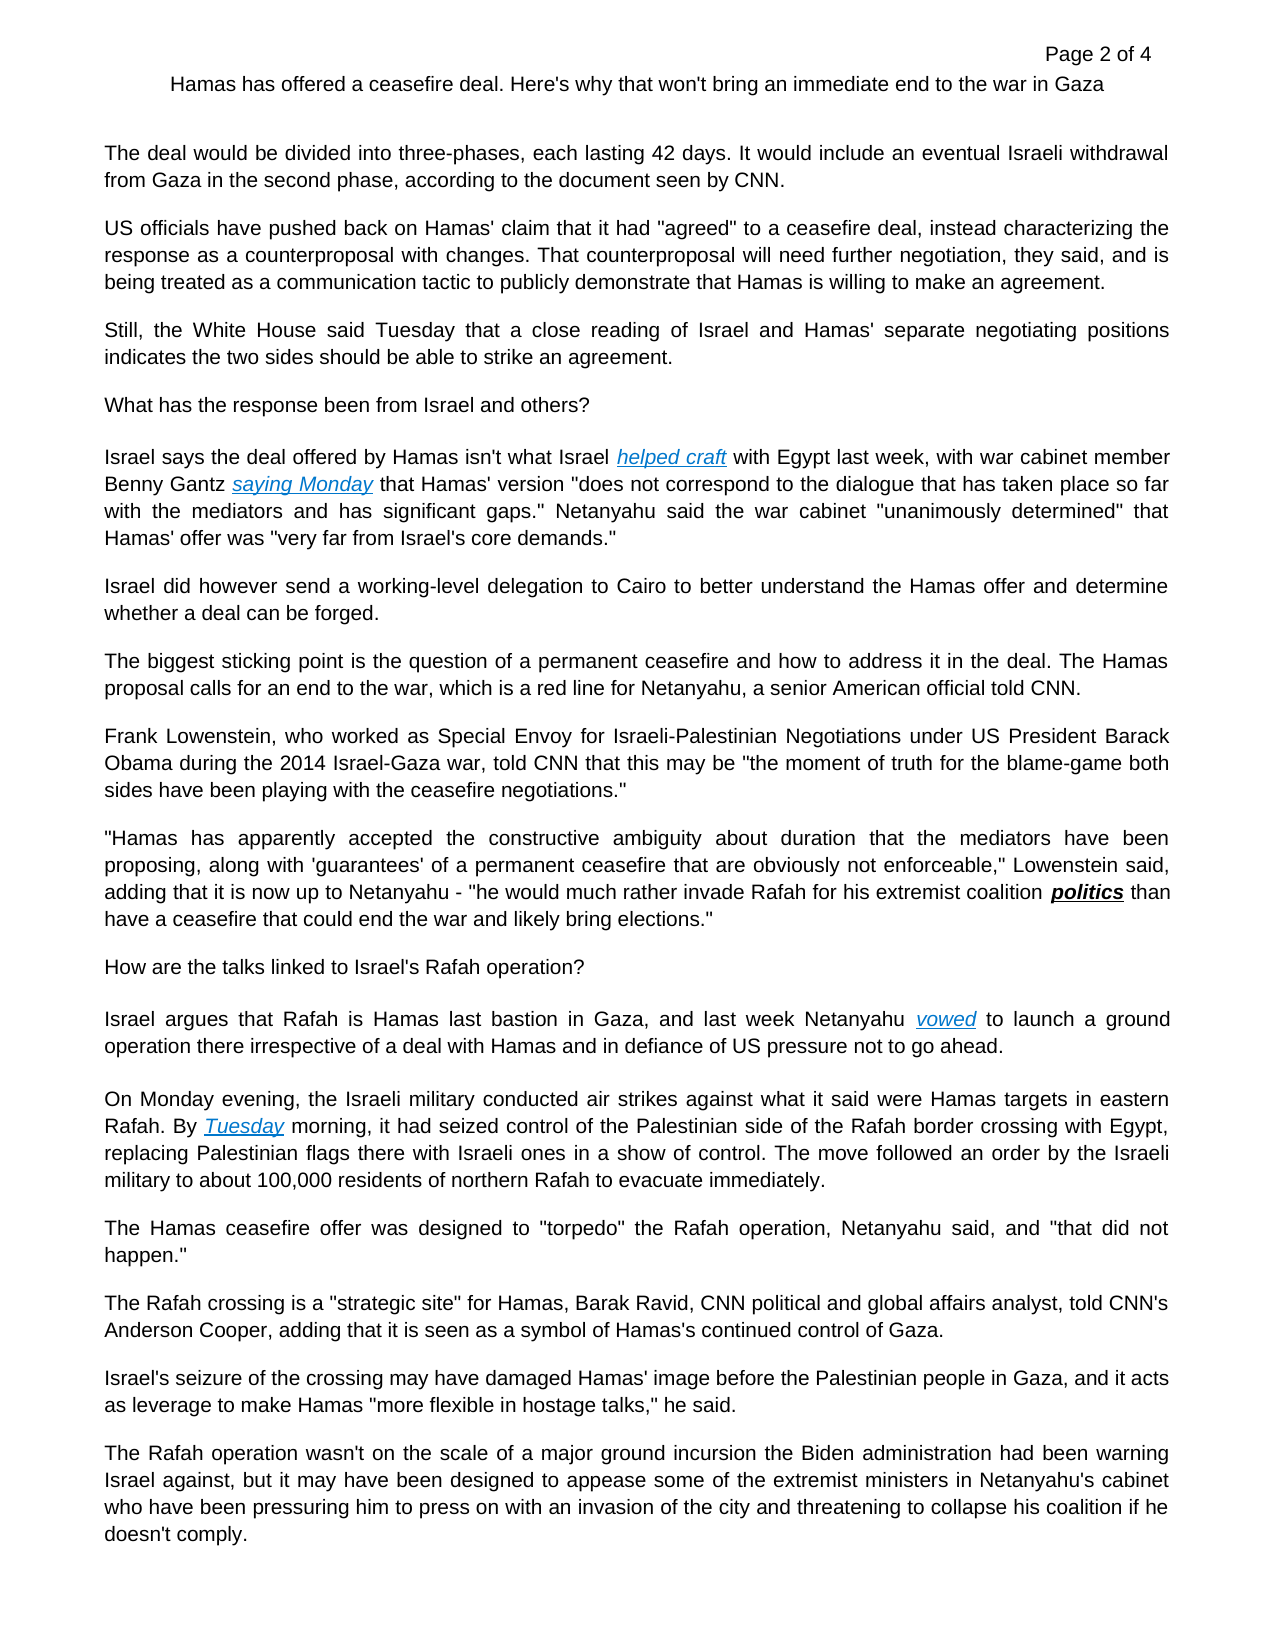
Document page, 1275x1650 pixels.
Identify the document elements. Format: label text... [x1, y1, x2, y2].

text The Rafah crossing is a "strategic site" for Hamas, Barak Ravid, CNN political and global affairs analyst, told CNN's Anderson Cooper, adding that it is seen as a symbol of Hamas's continued control of Gaza. [104, 1287, 1171, 1342]
text US officials have pushed back on Hamas' claim that it had "agreed" to a ceasefire deal, instead characterizing the response as a counterproposal with changes. That counterproposal will need further negotiation, they said, and is being treated as a communication tactic to publicly demonstrate that Hamas is willing to make an agreement. [104, 212, 1171, 294]
text The Rafah operation wasn't on the scale of a major ground incursion the Biden administration had been warning Israel against, but it may have been designed to appease some of the extremist ministers in Netanyahu's cabinet who have been pressuring him to press on with an invasion of the city and threatening to collapse his coalition if he doesn't comply. [104, 1437, 1171, 1546]
text How are the talks linked to Israel's Rafah operation? [104, 952, 1171, 979]
text The biggest sticking point is the question of a permanent ceasefire and how to address it in the deal. The Hamas proposal calls for an end to the war, which is a red line for Netanyahu, a senior American official told CNN. [104, 646, 1171, 700]
text Israel did however send a working-level delegation to Cairo to better understand the Hamas offer and determine whether a deal can be forged. [104, 571, 1171, 625]
text Israel says the deal offered by Hamas isn't what Israel helped craft with Egypt last week, with war cabinet member Benny Gantz saying Monday that Hamas' version "does not correspond to the dialogue that has taken place so far with the mediators and has significant gaps." Netanyahu said the war cabinet "unanimously determined" that Hamas' offer was "very far from Israel's core demands." [104, 442, 1171, 550]
text Israel argues that Rafah is Hamas last bastion in Gaza, and last week Netanyahu vowed to launch a ground operation there irrespective of a deal with Hamas and in defiance of US pressure not to go ahead. [104, 1004, 1171, 1058]
text Frank Lowenstein, who worked as Special Envoy for Israeli-Palestinian Negotiations under US President Barack Obama during the 2014 Israel-Gaza war, told CNN that this may be "the moment of truth for the blame-game both sides have been playing with the ceasefire negotiations." [104, 721, 1171, 802]
text Israel's seizure of the crossing may have damaged Hamas' image before the Palestinian people in Gaza, and it acts as leverage to make Hamas "more flexible in hostage talks," he said. [104, 1362, 1171, 1417]
text "Hamas has apparently accepted the constructive ambiguity about duration that the mediators have been proposing, along with 'guarantees' of a permanent ceasefire that are obviously not enforceable," Lowenstein said, adding that it is now up to Netanyahu - "he would much rather invade Rafah for his extremist coalition politics than have a ceasefire that could end the war and likely bring elections." [104, 823, 1171, 931]
text The Hamas ceasefire offer was designed to "torpedo" the Rafah operation, Netanyahu said, and "that did not happen." [104, 1212, 1171, 1267]
text The deal would be divided into three-phases, each lasting 42 days. It would include an eventual Israeli withdrawal from Gaza in the second phase, according to the document seen by CNN. [104, 137, 1171, 192]
text On Monday evening, the Israeli military conducted air strikes against what it said were Hamas targets in eastern Rafah. By Tuesday morning, it had seized control of the Palestinian side of the Rafah border crossing with Egypt, replacing Palestinian flags there with Israeli ones in a show of control. The move followed an order by the Israeli military to about 100,000 residents of northern Rafah to evacuate immediately. [104, 1083, 1171, 1192]
text Still, the White House said Tuesday that a close reading of Israel and Hamas' separate negotiating positions indicates the two sides should be able to strike an agreement. [104, 314, 1171, 369]
text What has the response been from Israel and others? [104, 389, 1171, 417]
